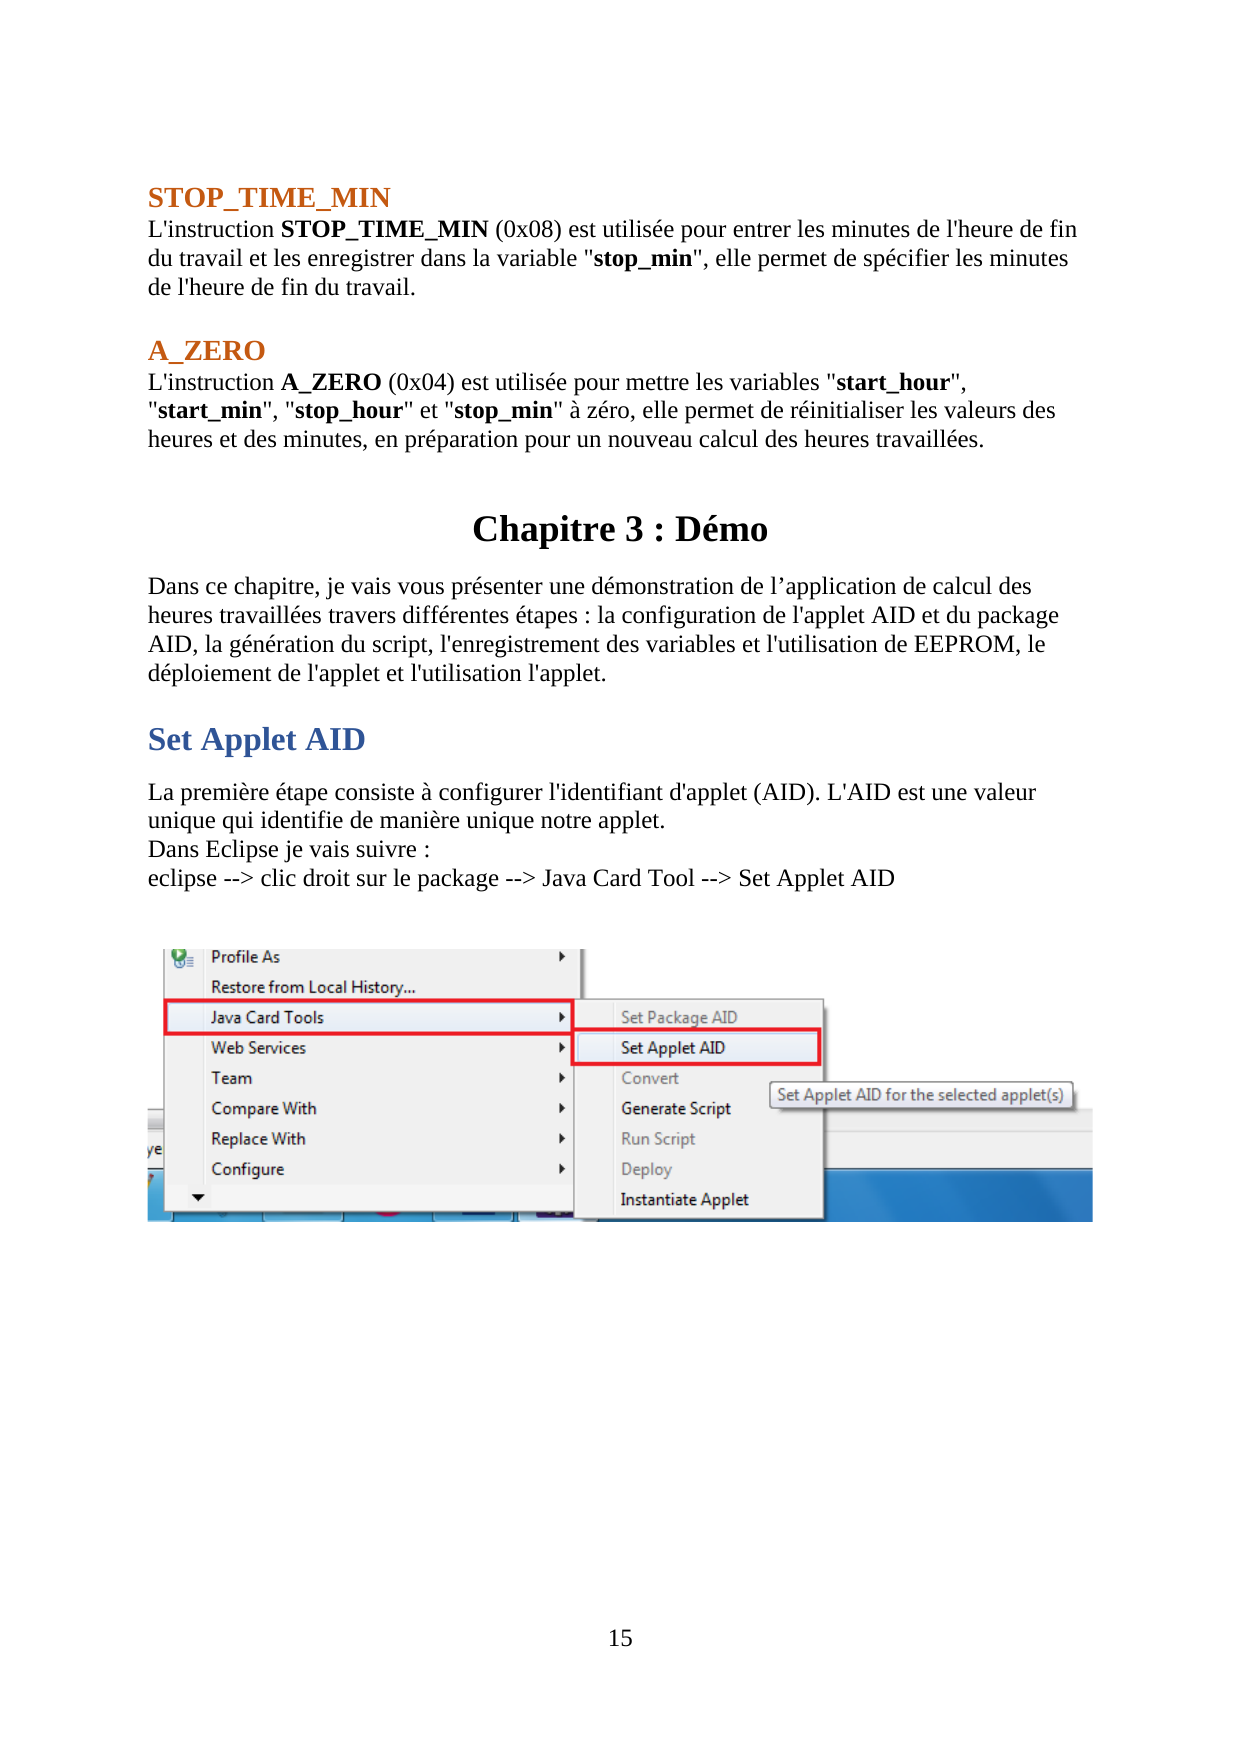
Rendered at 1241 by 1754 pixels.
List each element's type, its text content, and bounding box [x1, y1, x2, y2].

text Dans Eclipse je vais suivre : [148, 834, 1093, 863]
text eclipse --> clic droit sur le package --> Java Card Tool --> Set Applet AID [148, 863, 1093, 892]
text STOP_TIME_MIN [148, 181, 1093, 214]
text La première étape consiste à configurer l'identifiant d'applet (AID). L'AID est une valeur unique qui identifie de manière unique notre applet. [148, 777, 1093, 834]
text A_ZERO [148, 333, 1093, 367]
text Set Applet AID [148, 719, 1093, 758]
text Chapitre 3 : Démo [148, 507, 1093, 550]
text L'instruction A_ZERO (0x04) est utilisée pour mettre les variables "start_hour", "start_min", "stop_hour" et "stop_min" à zéro, elle permet de réinitialiser les valeurs des heures et des minutes, en préparation pour un nouveau calcul des heures travaillées. [148, 367, 1093, 453]
text L'instruction STOP_TIME_MIN (0x08) est utilisée pour entrer les minutes de l'heure de fin du travail et les enregistrer dans la variable "stop_min", elle permet de spécifier les minutes de l'heure de fin du travail. [148, 214, 1093, 300]
picture [147, 949, 1093, 1222]
text Dans ce chapitre, je vais vous présenter une démonstration de l’application de calcul des heures travaillées travers différentes étapes : la configuration de l'applet AID et du package AID, la génération du script, l'enregistrement des variables et l'utilisation de EEPROM, le déploiement de l'applet et l'utilisation l'applet. [148, 571, 1093, 686]
